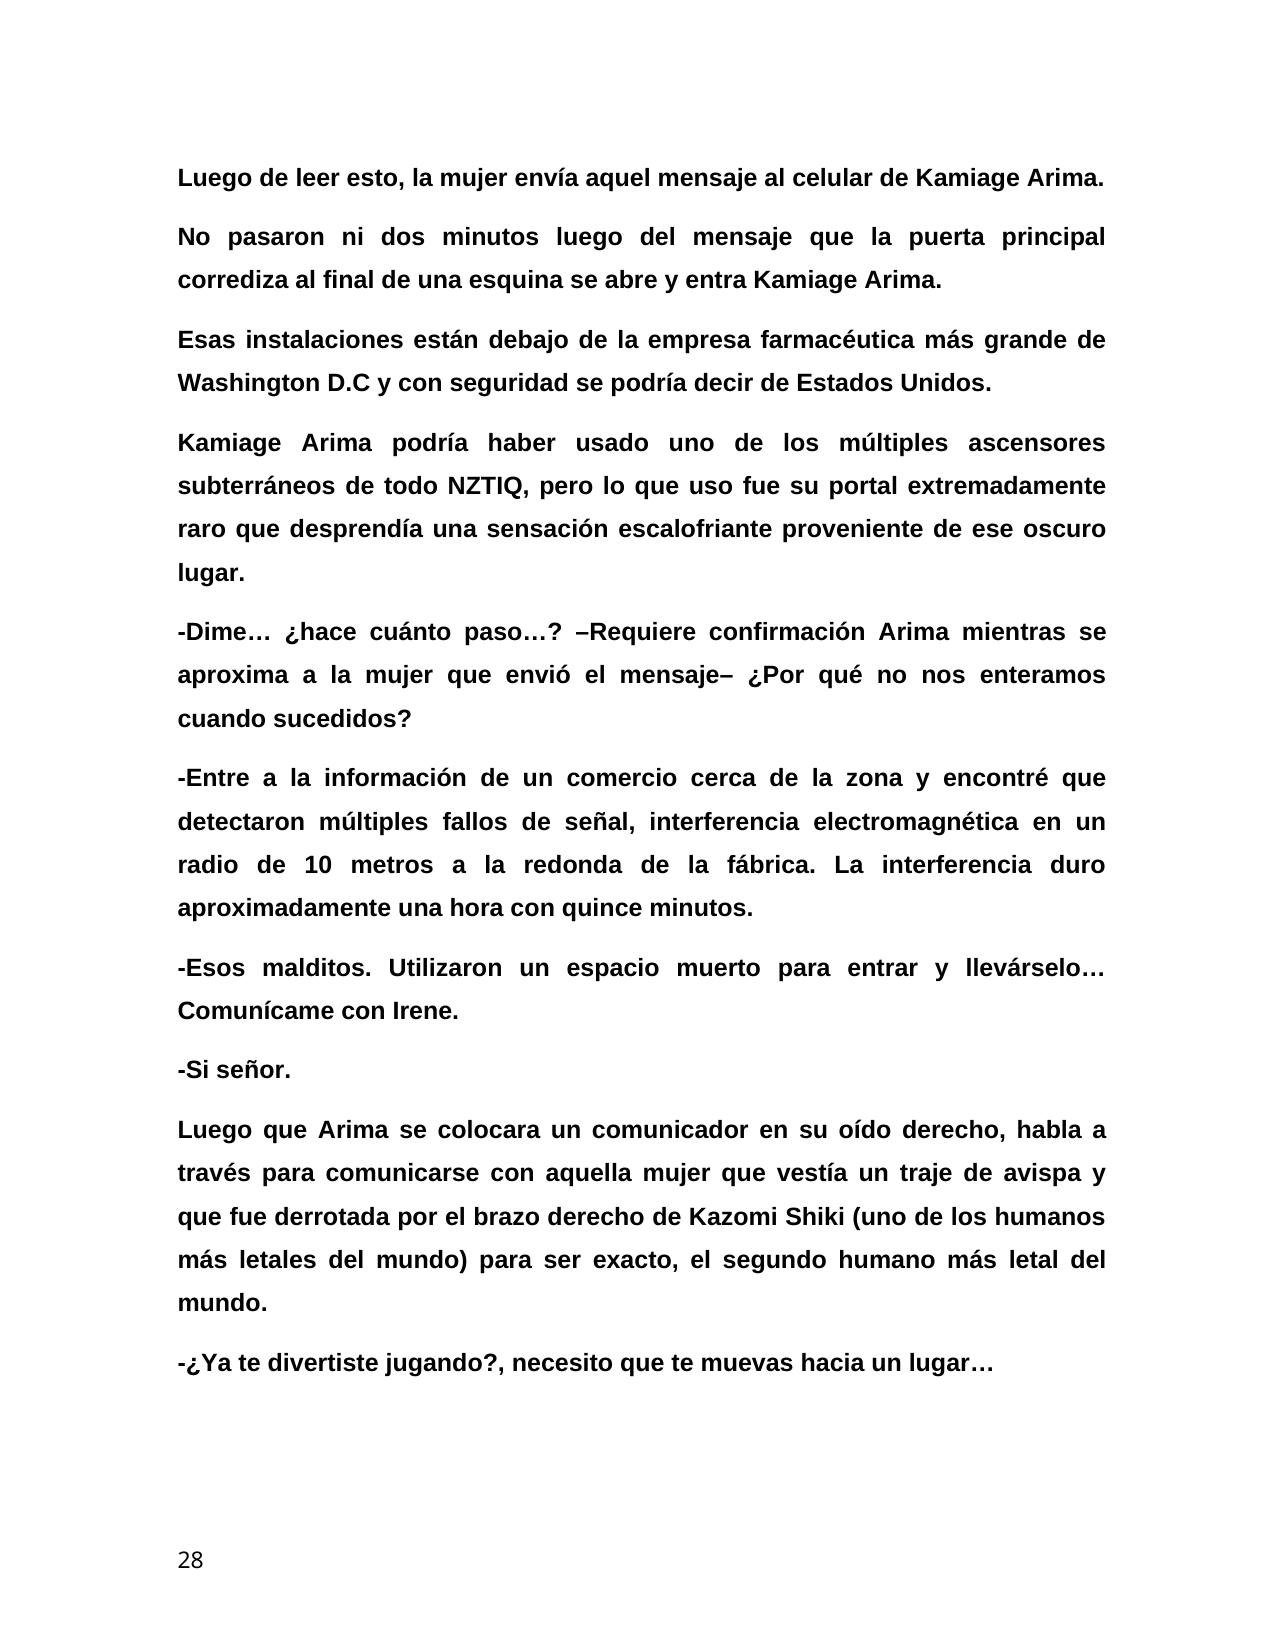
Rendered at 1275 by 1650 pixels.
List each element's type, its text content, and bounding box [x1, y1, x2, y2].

text Luego que Arima se colocara un comunicador en su oído derecho, habla a través para comunicarse con aquella mujer que vestía un traje de avispa y que fue derrotada por el brazo derecho de Kazomi Shiki (uno de los humanos más letales del mundo) para ser exacto, el segundo humano más letal del mundo. [177, 1115, 1107, 1316]
text -¿Ya te divertiste jugando?, necesito que te muevas hacia un lugar… [177, 1347, 1107, 1376]
text Luego de leer esto, la mujer envía aquel mensaje al celular de Kamiage Arima. [177, 162, 1107, 191]
text -Esos malditos. Utilizaron un espacio muerto para entrar y llevárselo… Comunícame con Irene. [177, 952, 1107, 1024]
text Esas instalaciones están debajo de la empresa farmacéutica más grande de Washington D.C y con seguridad se podría decir de Estados Unidos. [177, 325, 1107, 397]
text No pasaron ni dos minutos luego del mensaje que la puerta principal corrediza al final de una esquina se abre y entra Kamiage Arima. [177, 222, 1107, 294]
text -Entre a la información de un comercio cerca de la zona y encontré que detectaron múltiples fallos de señal, interferencia electromagnética en un radio de 10 metros a la redonda de la fábrica. La interferencia duro aproximadamente una hora con quince minutos. [177, 763, 1107, 921]
text -Dime… ¿hace cuánto paso…? –Requiere confirmación Arima mientras se aproxima a la mujer que envió el mensaje– ¿Por qué no nos enteramos cuando sucedidos? [177, 617, 1107, 732]
text -Si señor. [177, 1055, 1107, 1084]
